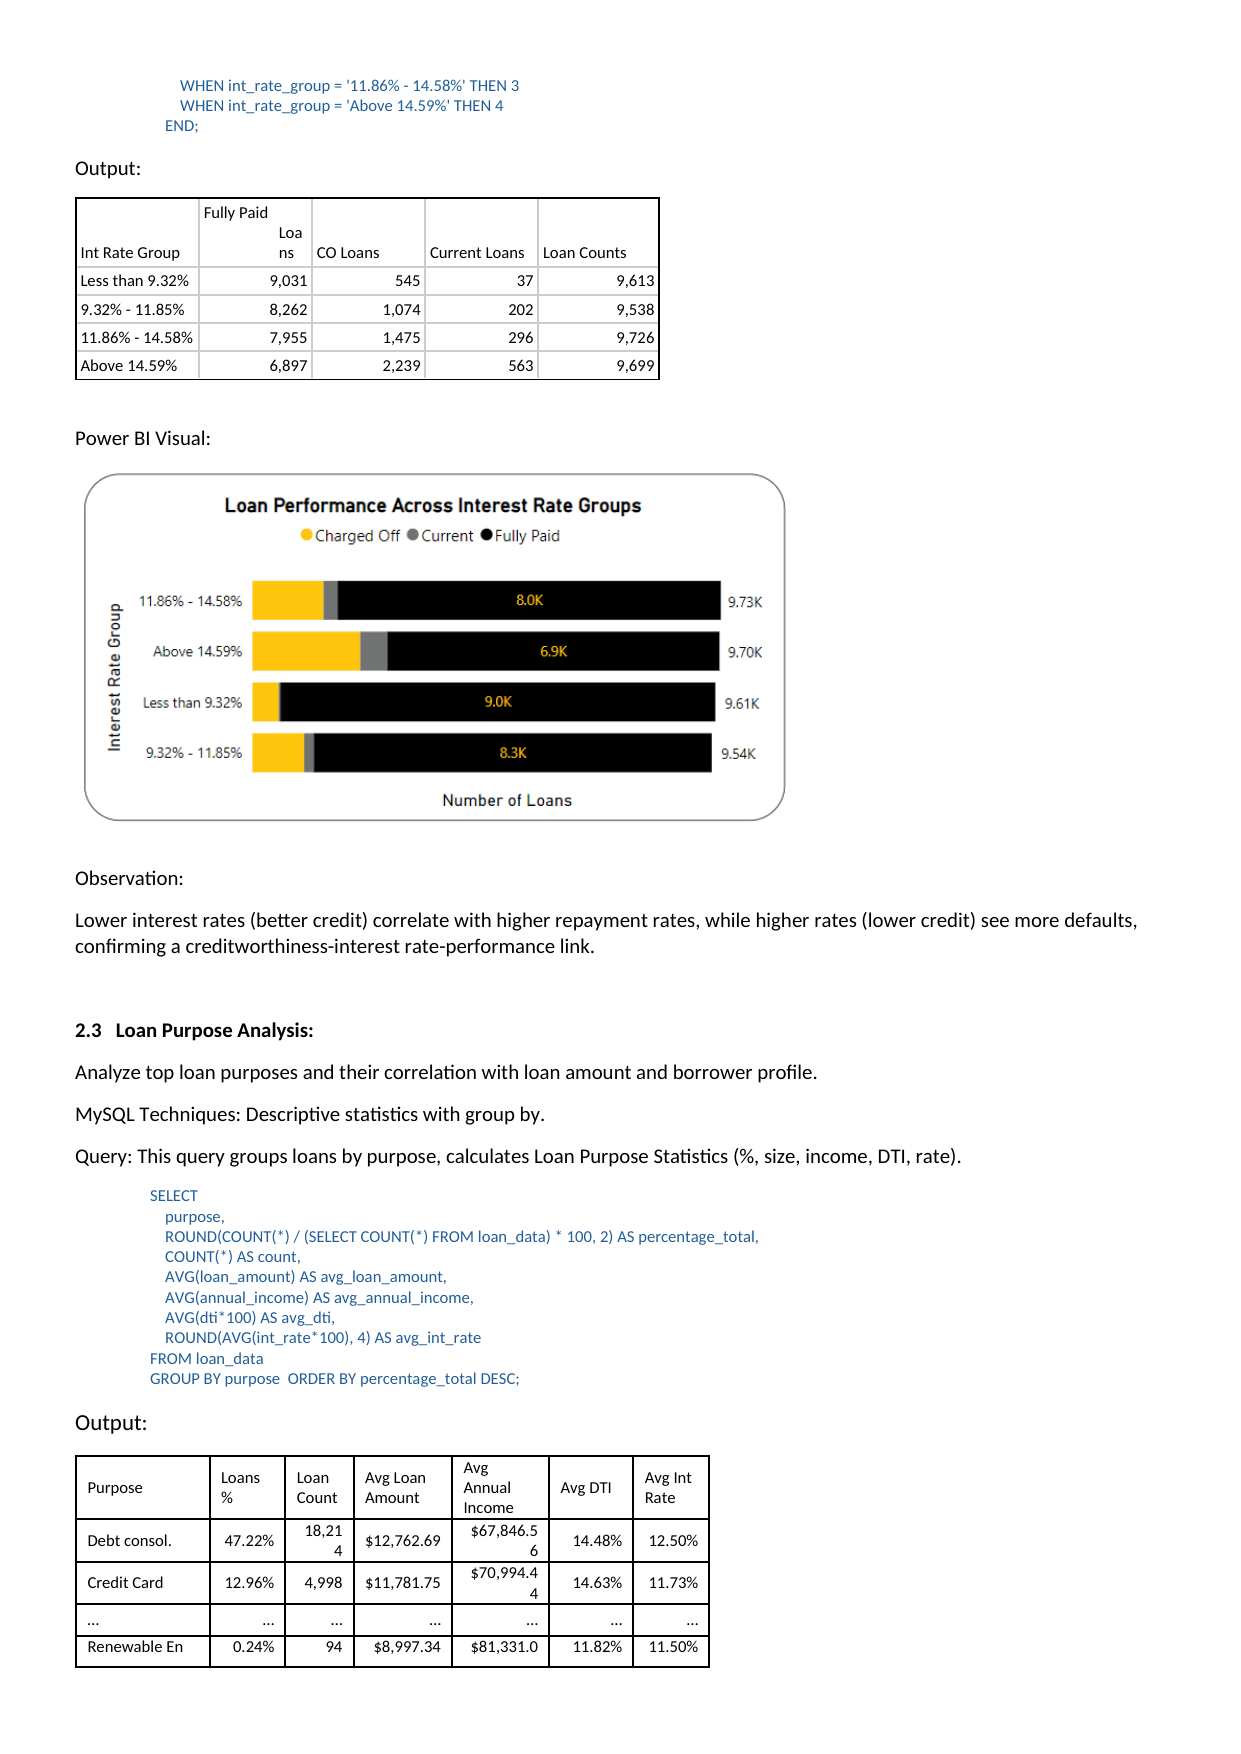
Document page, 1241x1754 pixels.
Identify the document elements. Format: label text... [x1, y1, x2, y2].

text Output: [75, 155, 1165, 181]
table_header Avg Loan Amount [355, 1457, 451, 1518]
table_cell Debt consol. [77, 1520, 209, 1561]
text MySQL Techniques: Descriptive statistics with group by. [75, 1101, 1165, 1127]
text Analyze top loan purposes and their correlation with loan amount and borrower profile. [75, 1059, 1165, 1085]
table_cell 545 [313, 268, 424, 294]
table_cell $67,846.56 [453, 1520, 548, 1561]
table_cell 7,955 [200, 324, 311, 350]
table_cell 12.50% [634, 1520, 708, 1561]
text ROUND(COUNT(*) / (SELECT COUNT(*) FROM loan_data) * 100, 2) AS percentage_total, [150, 1226, 1165, 1246]
text AVG(dti*100) AS avg_dti, [150, 1307, 1165, 1328]
text SELECT [150, 1186, 1165, 1206]
table_cell 14.63% [550, 1563, 632, 1603]
picture [75, 466, 791, 828]
table_header Fully Paid Loans [200, 199, 311, 266]
table_cell 4,998 [286, 1563, 353, 1603]
table_cell $70,994.44 [453, 1563, 548, 1603]
table_cell $8,997.34 [355, 1637, 451, 1666]
table_cell Credit Card [77, 1563, 209, 1603]
table_cell … [634, 1605, 708, 1634]
table_cell Above 14.59% [77, 352, 198, 378]
table_cell 1,475 [313, 324, 424, 350]
table_header Loans % [211, 1457, 284, 1518]
table_cell 9,699 [539, 352, 658, 378]
table_header Avg Int Rate [634, 1457, 708, 1518]
table_cell 296 [426, 324, 537, 350]
table_cell 563 [426, 352, 537, 378]
table_header Purpose [77, 1457, 209, 1518]
table_cell 18,214 [286, 1520, 353, 1561]
table_cell Less than 9.32% [77, 268, 198, 294]
text AVG(annual_income) AS avg_annual_income, [150, 1287, 1165, 1307]
table_cell 2,239 [313, 352, 424, 378]
table_header Avg Annual Income [453, 1457, 548, 1518]
text GROUP BY purpose ORDER BY percentage_total DESC; [150, 1368, 1165, 1389]
table_cell … [77, 1605, 209, 1634]
table_cell 9.32% - 11.85% [77, 296, 198, 322]
table_cell … [355, 1605, 451, 1634]
text Query: This query groups loans by purpose, calculates Loan Purpose Statistics (%, size, income, DTI, rate). [75, 1143, 1165, 1169]
table_cell … [211, 1605, 284, 1634]
table_cell … [453, 1605, 548, 1634]
table_cell 37 [426, 268, 537, 294]
table_cell 202 [426, 296, 537, 322]
table_cell Renewable En [77, 1637, 209, 1666]
table_cell 9,726 [539, 324, 658, 350]
table_cell $81,331.05 [453, 1637, 548, 1666]
table_cell $12,762.69 [355, 1520, 451, 1561]
text COUNT(*) AS count, [150, 1246, 1165, 1267]
table_cell 9,613 [539, 268, 658, 294]
text Lower interest rates (better credit) correlate with higher repayment rates, while higher rates (lower credit) see more defaults, confirming a creditworthiness-interest rate-performance link. [75, 908, 1165, 958]
table_cell $11,781.75 [355, 1563, 451, 1603]
table_header Avg DTI [550, 1457, 632, 1518]
text purpose, [150, 1206, 1165, 1226]
table_cell 11.73% [634, 1563, 708, 1603]
table_header Int Rate Group [77, 199, 198, 266]
text 2.3 Loan Purpose Analysis: [75, 1017, 1165, 1043]
table_header Loan Count [286, 1457, 353, 1518]
table_cell 1,074 [313, 296, 424, 322]
table_cell … [550, 1605, 632, 1634]
text Power BI Visual: [75, 425, 1165, 450]
table_cell 6,897 [200, 352, 311, 378]
table_cell 14.48% [550, 1520, 632, 1561]
table_cell 0.24% [211, 1637, 284, 1666]
table_cell 11.86% - 14.58% [77, 324, 198, 350]
text Output: [75, 1408, 1165, 1436]
table_header CO Loans [313, 199, 424, 266]
table_cell 9,031 [200, 268, 311, 294]
text WHEN int_rate_group = 'Above 14.59%' THEN 4 [150, 95, 1165, 116]
text ROUND(AVG(int_rate*100), 4) AS avg_int_rate [150, 1328, 1165, 1348]
text FROM loan_data [150, 1348, 1165, 1368]
table_cell 11.50% [634, 1637, 708, 1666]
table_cell 47.22% [211, 1520, 284, 1561]
table_cell 12.96% [211, 1563, 284, 1603]
table_header Loan Counts [539, 199, 658, 266]
table_cell 11.82% [550, 1637, 632, 1666]
table_cell 94 [286, 1637, 353, 1666]
table_cell … [286, 1605, 353, 1634]
table_cell 8,262 [200, 296, 311, 322]
text WHEN int_rate_group = '11.86% - 14.58%' THEN 3 [150, 75, 1165, 95]
table_cell 9,538 [539, 296, 658, 322]
table_header Current Loans [426, 199, 537, 266]
text AVG(loan_amount) AS avg_loan_amount, [150, 1267, 1165, 1287]
text Observation: [75, 866, 1165, 891]
text END; [150, 116, 1165, 136]
